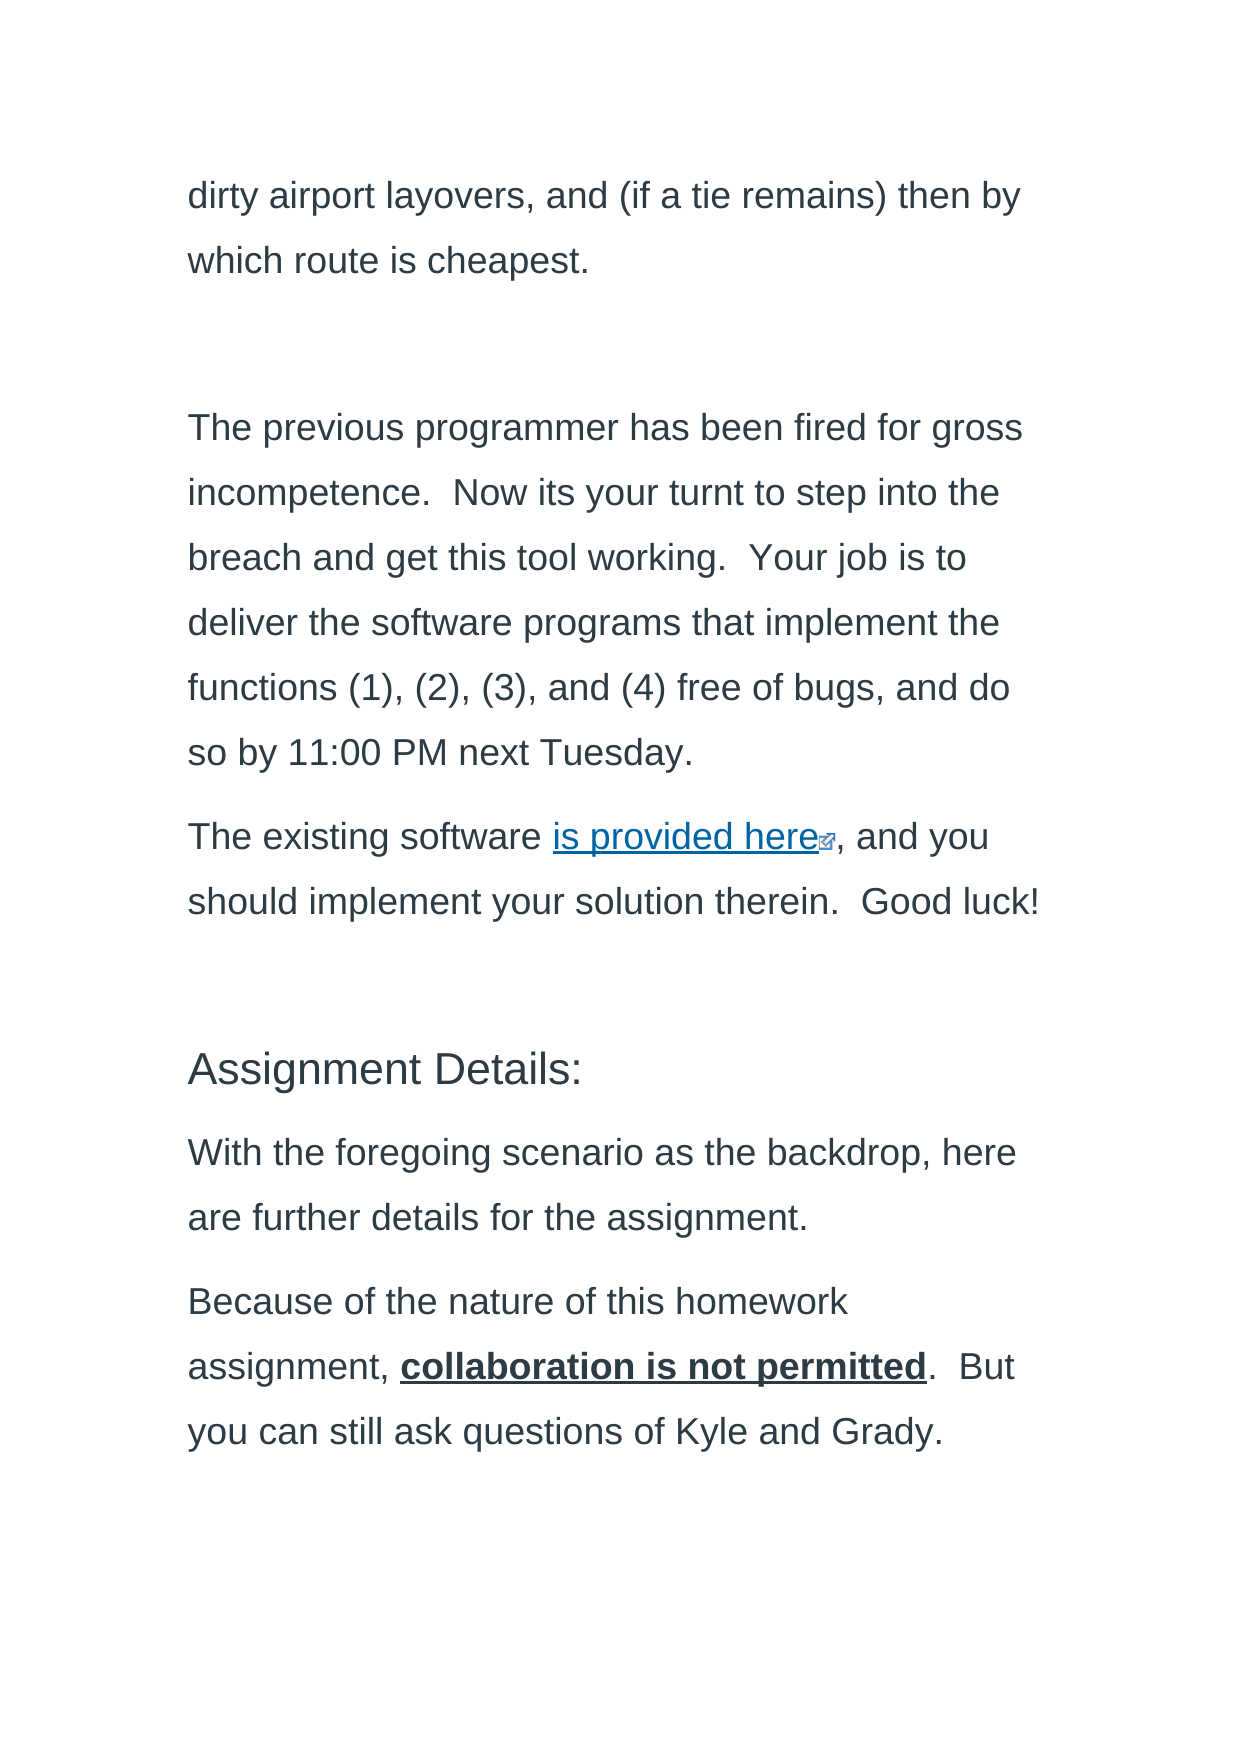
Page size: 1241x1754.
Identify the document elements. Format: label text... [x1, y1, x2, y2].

text Assignment Details: [187, 1036, 1053, 1101]
text The existing software is provided here, and you should implement your solution therein. Good luck! [187, 803, 1053, 933]
picture [818, 833, 836, 850]
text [187, 162, 1053, 292]
text With the foregoing scenario as the backdrop, here are further details for the assignment. [187, 1119, 1053, 1249]
text The previous programmer has been fired for gross incompetence. Now its your turnt to step into the breach and get this tool working. Your job is to deliver the software programs that implement the functions (1), (2), (3), and (4) free of bugs, and do so by 11:00 PM next Tuesday. [187, 394, 1053, 784]
text Because of the nature of this homework assignment, collaboration is not permitted. But you can still ask questions of Kyle and Grady. [187, 1268, 1053, 1463]
